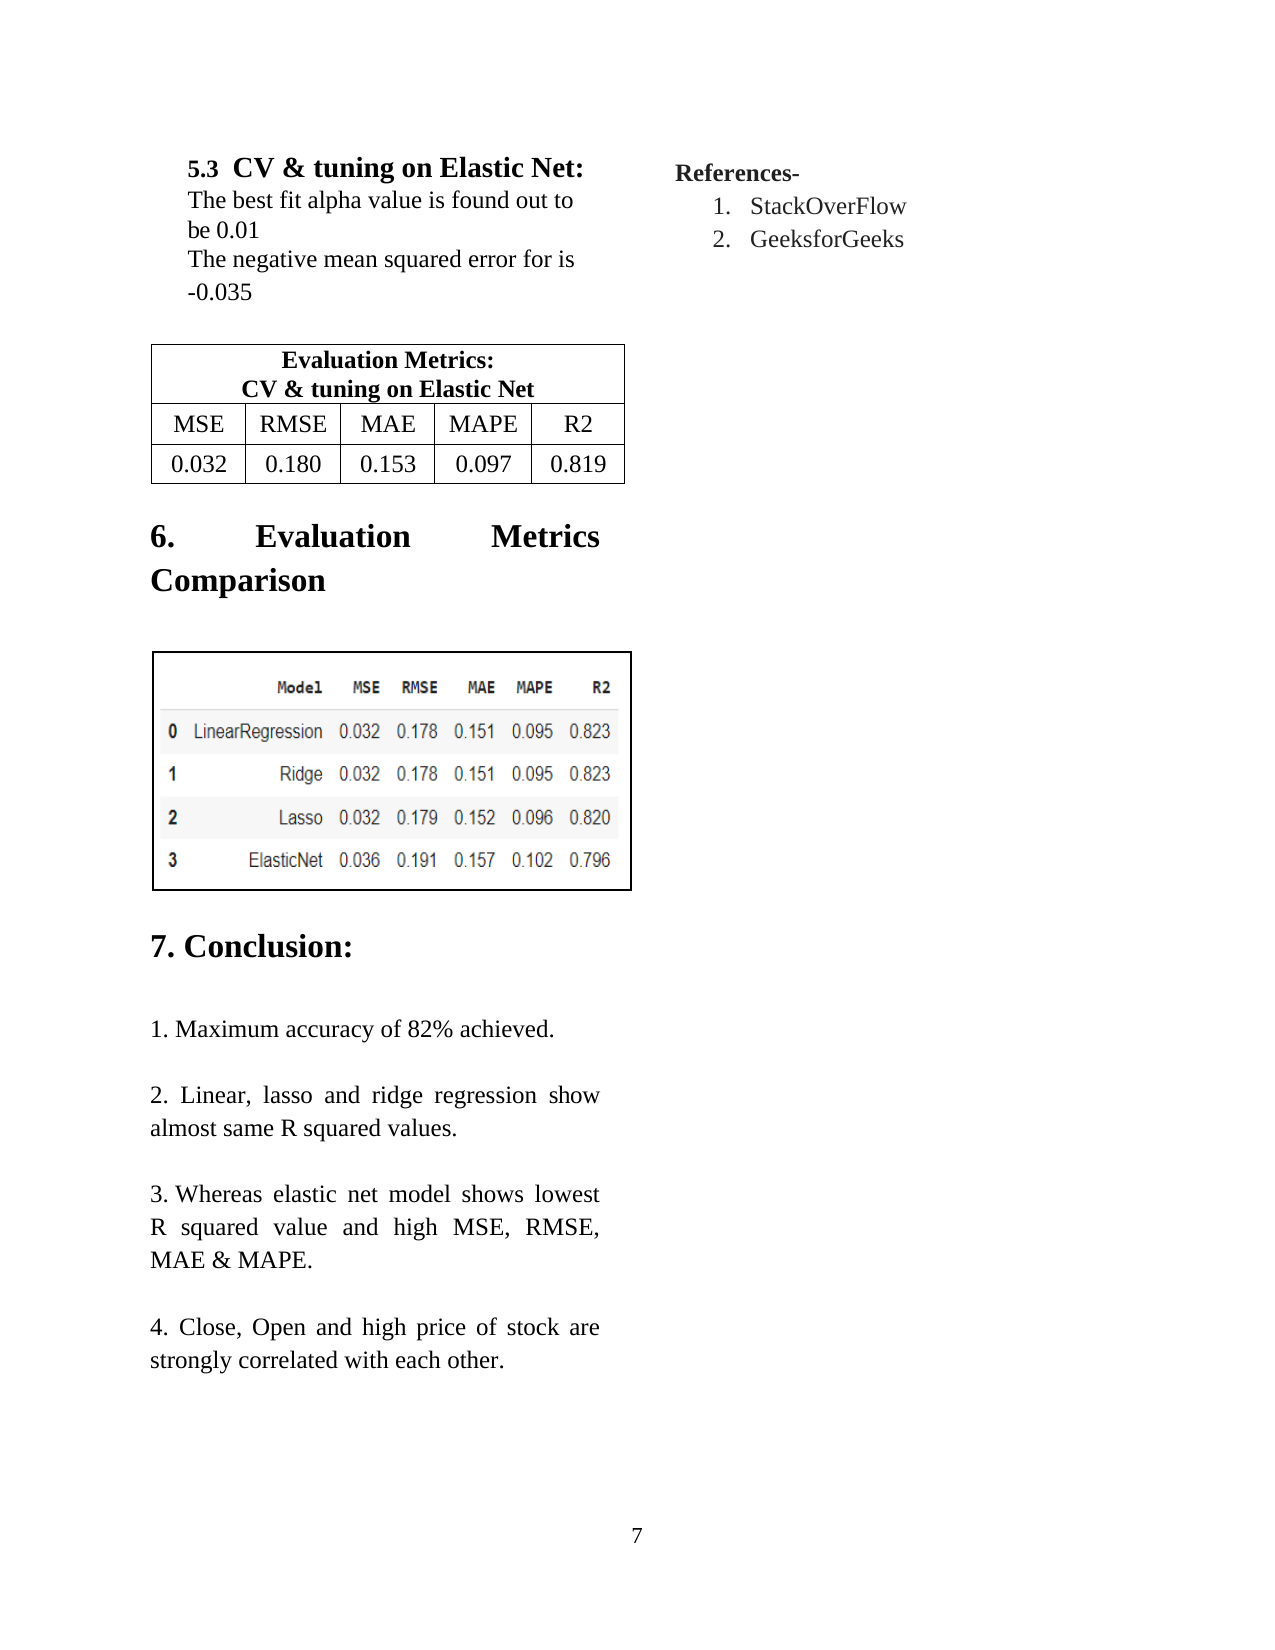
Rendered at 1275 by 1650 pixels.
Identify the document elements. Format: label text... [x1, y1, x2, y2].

list Whereas elastic net model shows lowest R squared value and high MSE, RMSE, MAE & MAPE. [150, 1179, 600, 1274]
list Linear, lasso and ridge regression show almost same R squared values. [150, 1080, 600, 1142]
list Conclusion: [150, 926, 627, 964]
list CV & tuning on Elastic Net: The best fit alpha value is found out to be 0.01 [187, 150, 601, 244]
picture [154, 653, 630, 867]
list StackOverFlow [712, 191, 1175, 220]
text References- [675, 158, 1175, 187]
list GeeksforGeeks [712, 224, 1175, 253]
table_cell MAE [341, 404, 434, 443]
table_cell 0.819 [532, 445, 624, 482]
table_cell MSE [152, 404, 245, 443]
table_cell R2 [532, 404, 624, 443]
table_cell 0.180 [246, 445, 340, 482]
subtitle Evaluation Metrics Comparison [150, 516, 600, 599]
text The negative mean squared error for is [187, 246, 627, 273]
table_cell 0.097 [435, 445, 531, 482]
table_cell MAPE [435, 404, 531, 443]
table_cell 0.153 [341, 445, 434, 482]
list Close, Open and high price of stock are strongly correlated with each other. [150, 1312, 600, 1373]
text -0.035 [187, 277, 627, 306]
table_header Evaluation Metrics: CV & tuning on Elastic Net [152, 345, 624, 403]
list Maximum accuracy of 82% achieved. [150, 1014, 627, 1043]
table_cell RMSE [246, 404, 340, 443]
table_cell 0.032 [152, 445, 245, 482]
